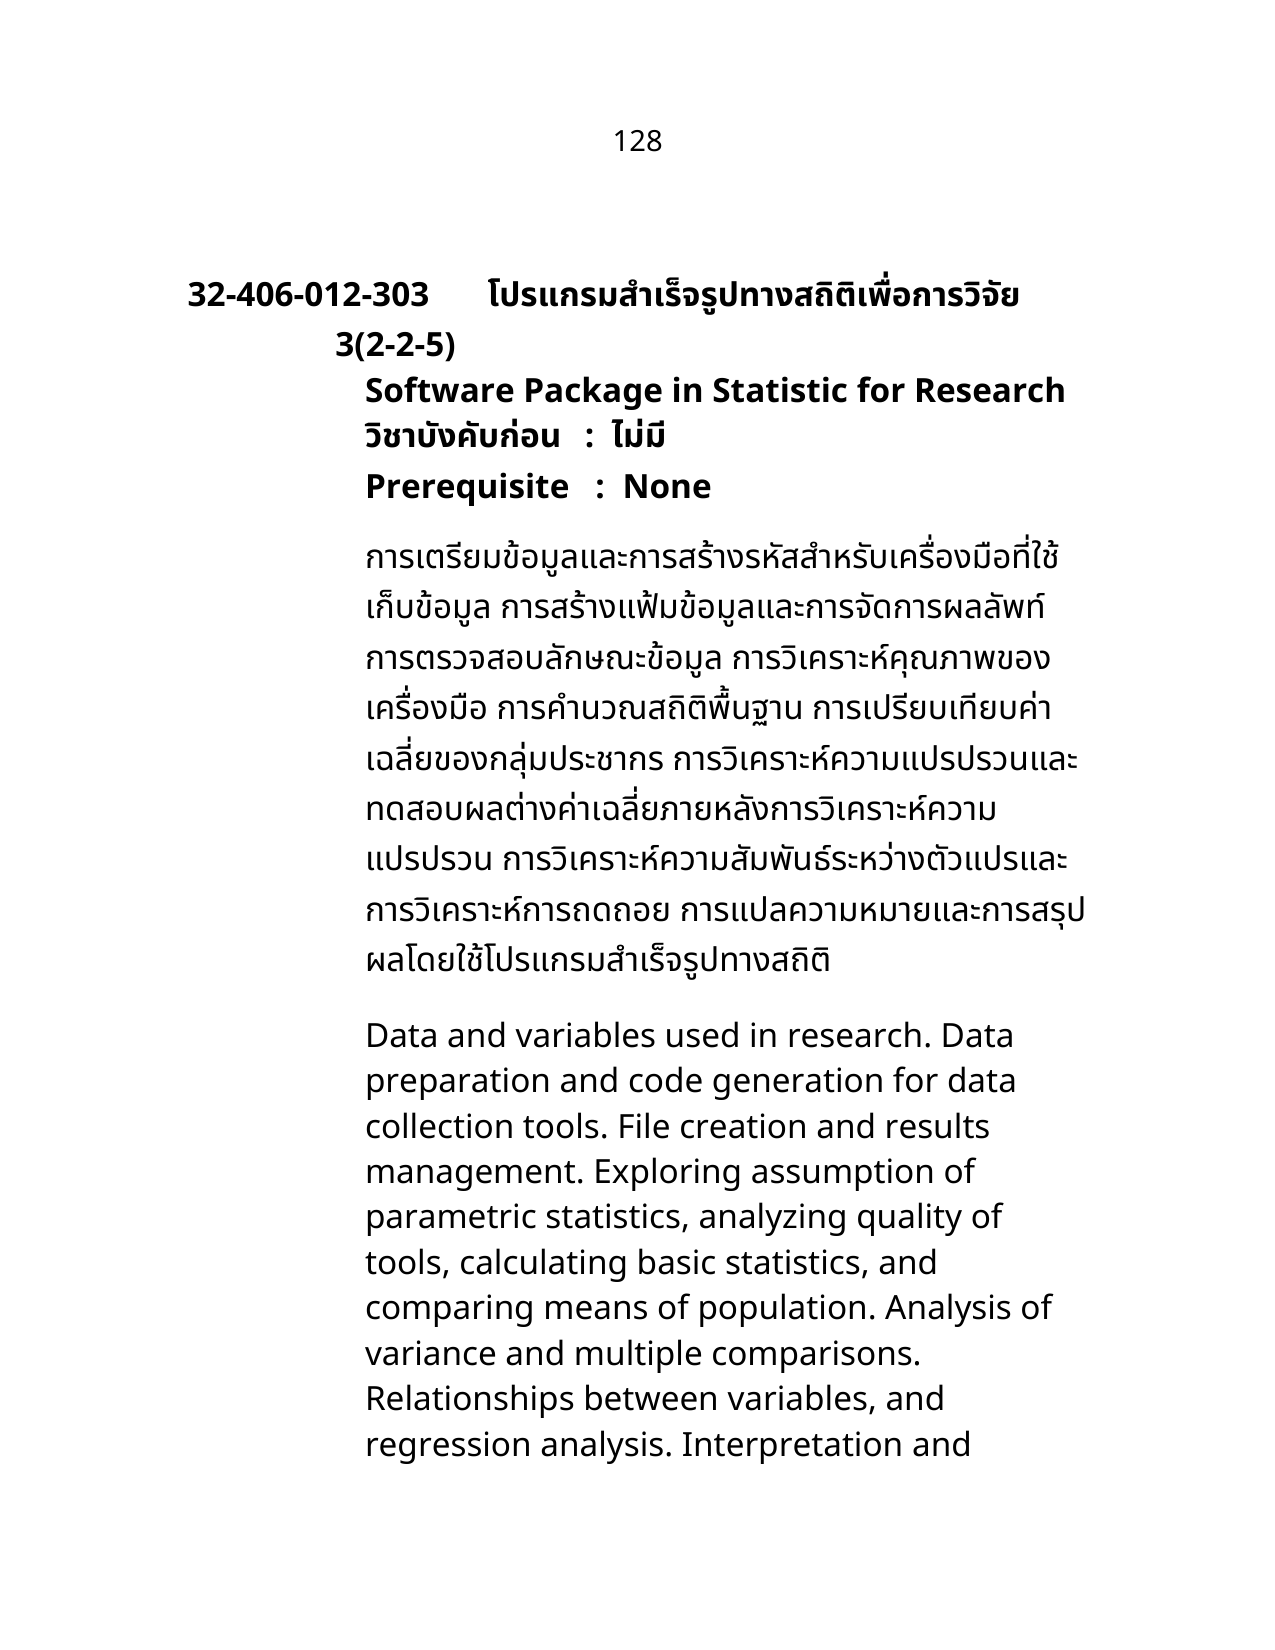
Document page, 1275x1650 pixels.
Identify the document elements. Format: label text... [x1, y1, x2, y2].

text Software Package in Statistic for Research [187, 366, 1087, 412]
text การเตรียมข้อมูลและการสร้างรหัสสำหรับเครื่องมือที่ใช้เก็บข้อมูล การสร้างแฟ้มข้อมูลและการจัดการผลลัพท์ การตรวจสอบลักษณะข้อมูล การวิเคราะห์คุณภาพของเครื่องมือ การคำนวณสถิติพื้นฐาน การเปรียบเทียบค่าเฉลี่ยของกลุ่มประชากร การวิเคราะห์ความแปรปรวนและทดสอบผลต่างค่าเฉลี่ยภายหลังการวิเคราะห์ความแปรปรวน การวิเคราะห์ความสัมพันธ์ระหว่างตัวแปรและการวิเคราะห์การถดถอย การแปลความหมายและการสรุปผลโดยใช้โปรแกรมสำเร็จรูปทางสถิติ [365, 533, 1087, 987]
text วิชาบังคับก่อน : ไม่มี [187, 412, 1087, 462]
text Prerequisite : None [187, 462, 1087, 508]
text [365, 1012, 1087, 1466]
text 32-406-012-303 โปรแกรมสำเร็จรูปทางสถิติเพื่อการวิจัย 3(2-2-5) [187, 270, 1087, 366]
